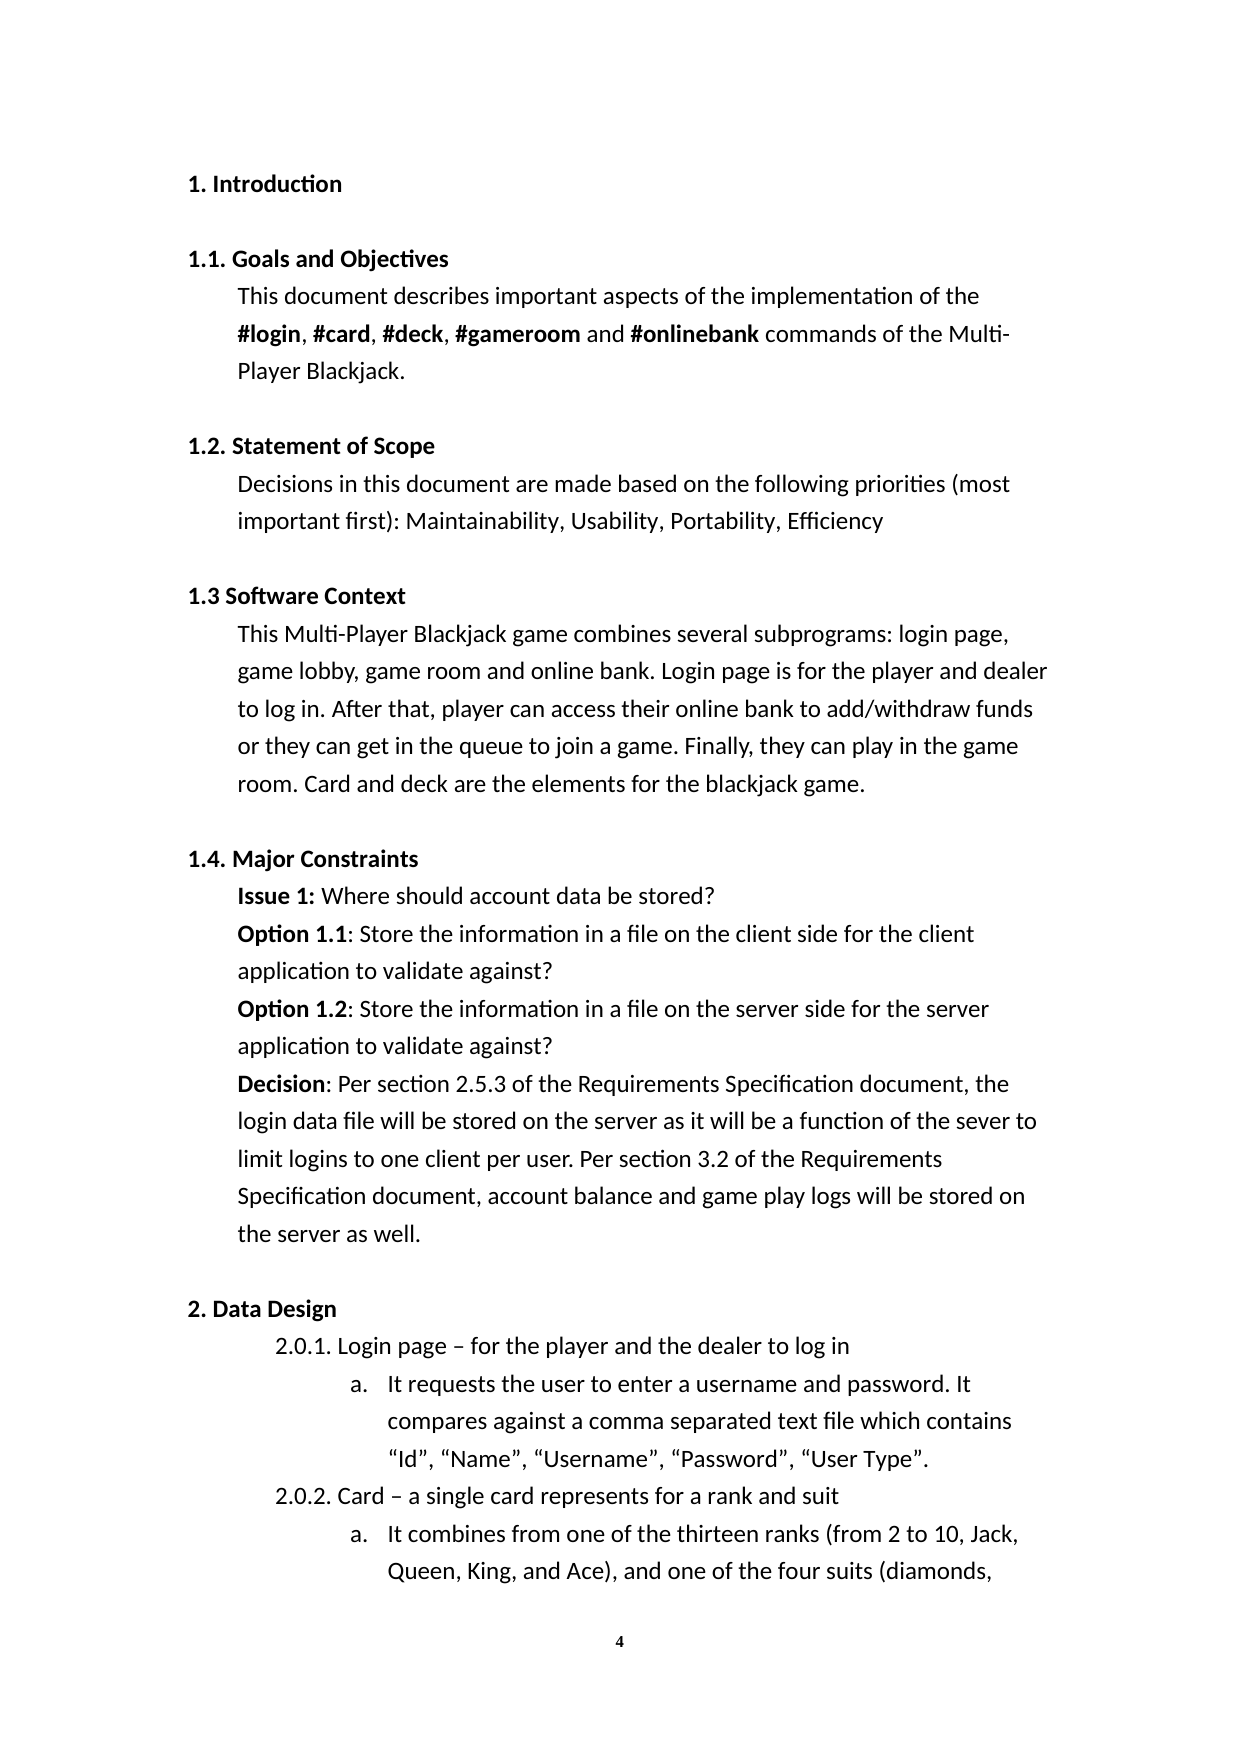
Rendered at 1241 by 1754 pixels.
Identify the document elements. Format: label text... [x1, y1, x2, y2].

text Decision: Per section 2.5.3 of the Requirements Specification document, the login data file will be stored on the server as it will be a function of the sever to limit logins to one client per user. Per section 3.2 of the Requirements Specification document, account balance and game play logs will be stored on the server as well. [237, 1064, 1053, 1252]
text 2. Data Design [187, 1289, 1053, 1327]
text This document describes important aspects of the implementation of the #login, #card, #deck, #gameroom and #onlinebank commands of the Multi-Player Blackjack. [237, 277, 1053, 389]
text Decisions in this document are made based on the following priorities (most important first): Maintainability, Usability, Portability, Efficiency [237, 464, 1053, 539]
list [350, 1514, 1053, 1589]
text 1.3 Software Context [187, 577, 1053, 614]
text Option 1.1: Store the information in a file on the client side for the client application to validate against? [237, 914, 1053, 989]
list Card – a single card represents for a rank and suit [275, 1477, 1053, 1514]
text Issue 1: Where should account data be stored? [237, 877, 1053, 914]
text 1. Introduction [187, 164, 1053, 239]
text 1.4. Major Constraints [187, 839, 1053, 877]
text Option 1.2: Store the information in a file on the server side for the server application to validate against? [237, 989, 1053, 1064]
text 1.1. Goals and Objectives [187, 239, 1053, 277]
list Login page – for the player and the dealer to log in [275, 1327, 1053, 1364]
list It requests the user to enter a username and password. It compares against a comma separated text file which contains “Id”, “Name”, “Username”, “Password”, “User Type”. [350, 1364, 1053, 1477]
text 1.2. Statement of Scope [187, 427, 1053, 464]
text This Multi-Player Blackjack game combines several subprograms: login page, game lobby, game room and online bank. Login page is for the player and dealer to log in. After that, player can access their online bank to add/withdraw funds or they can get in the queue to join a game. Finally, they can play in the game room. Card and deck are the elements for the blackjack game. [237, 614, 1053, 802]
